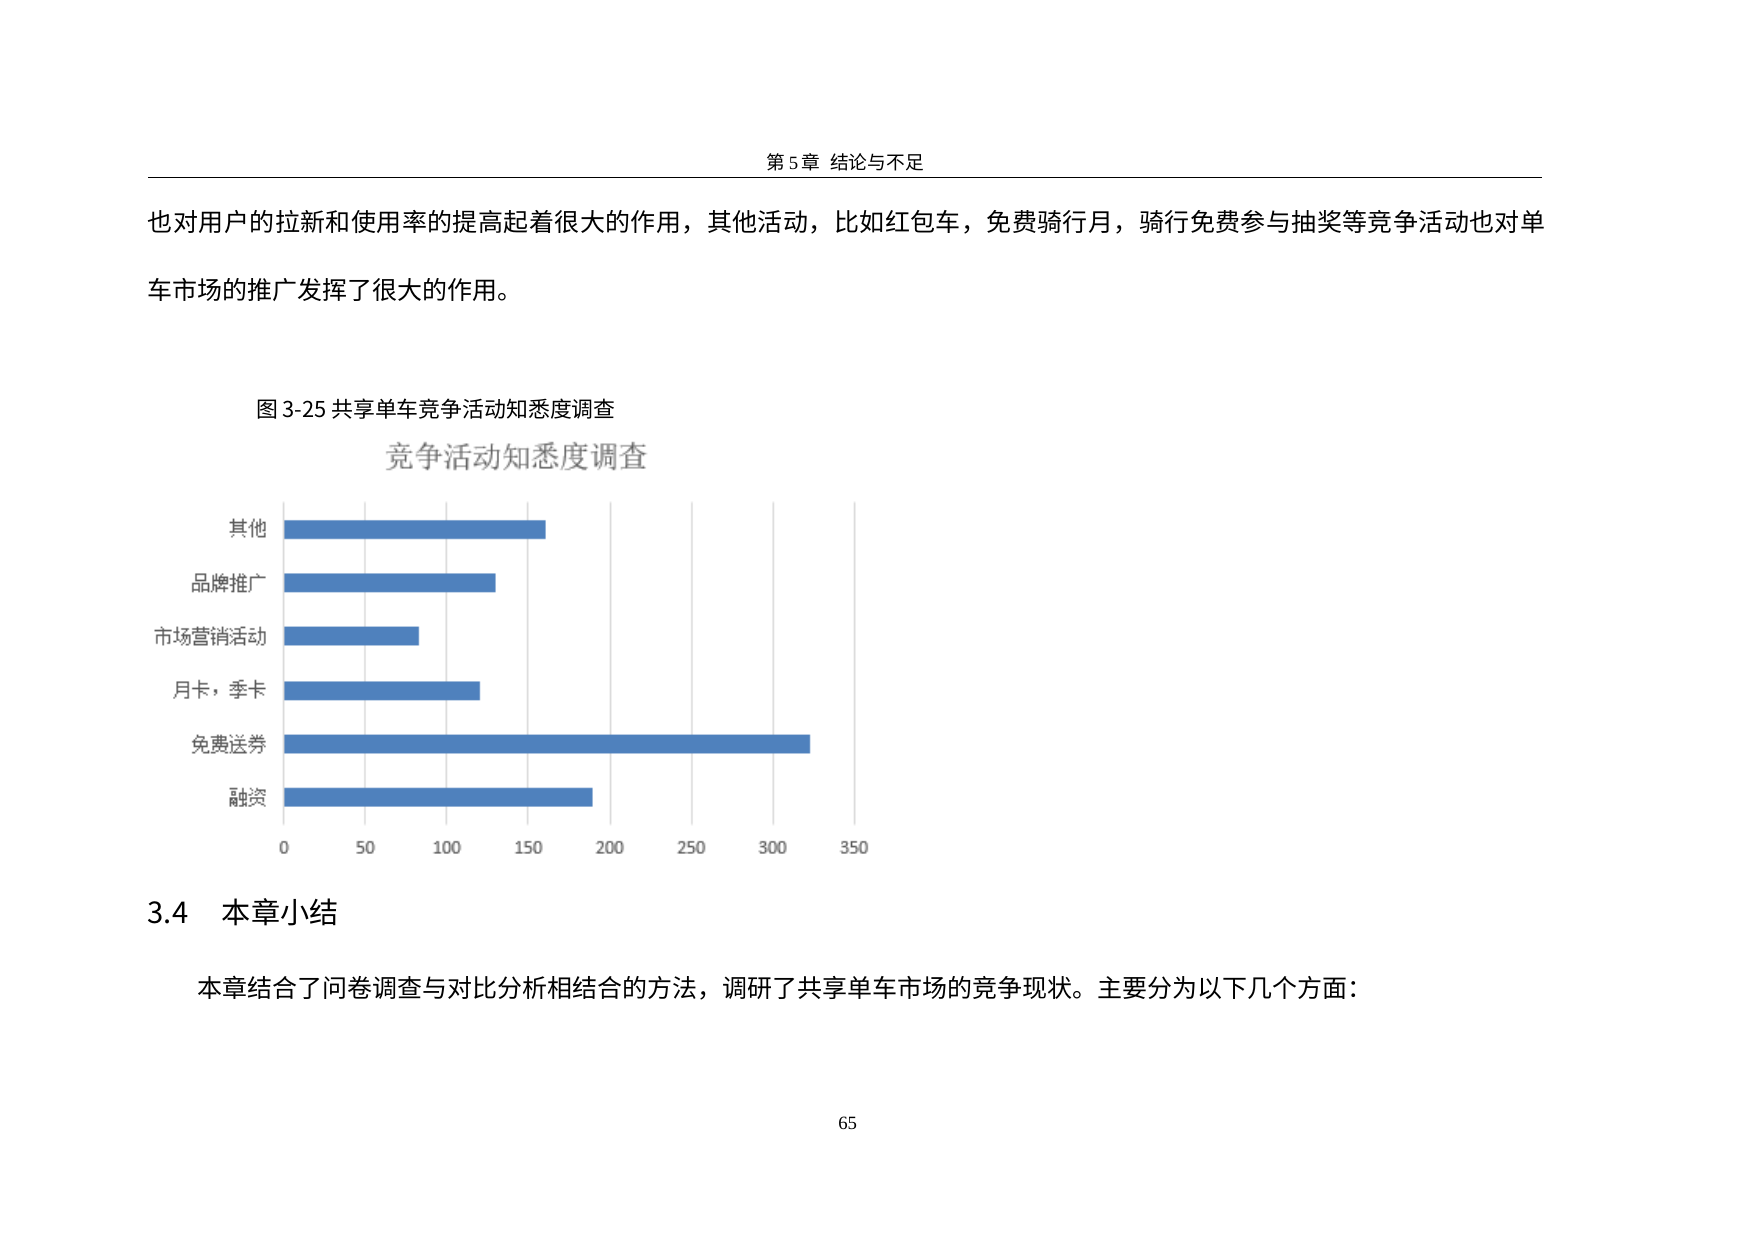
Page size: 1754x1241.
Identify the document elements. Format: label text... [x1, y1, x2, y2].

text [148, 187, 1547, 323]
picture [147, 425, 887, 868]
subtitle 本章小结 [148, 876, 1547, 944]
text 图3-25 共享单车竞争活动知悉度调查 [148, 391, 1547, 425]
text 本章结合了问卷调查与对比分析相结合的方法，调研了共享单车市场的竞争现状。主要分为以下几个方面： [148, 953, 1547, 1021]
